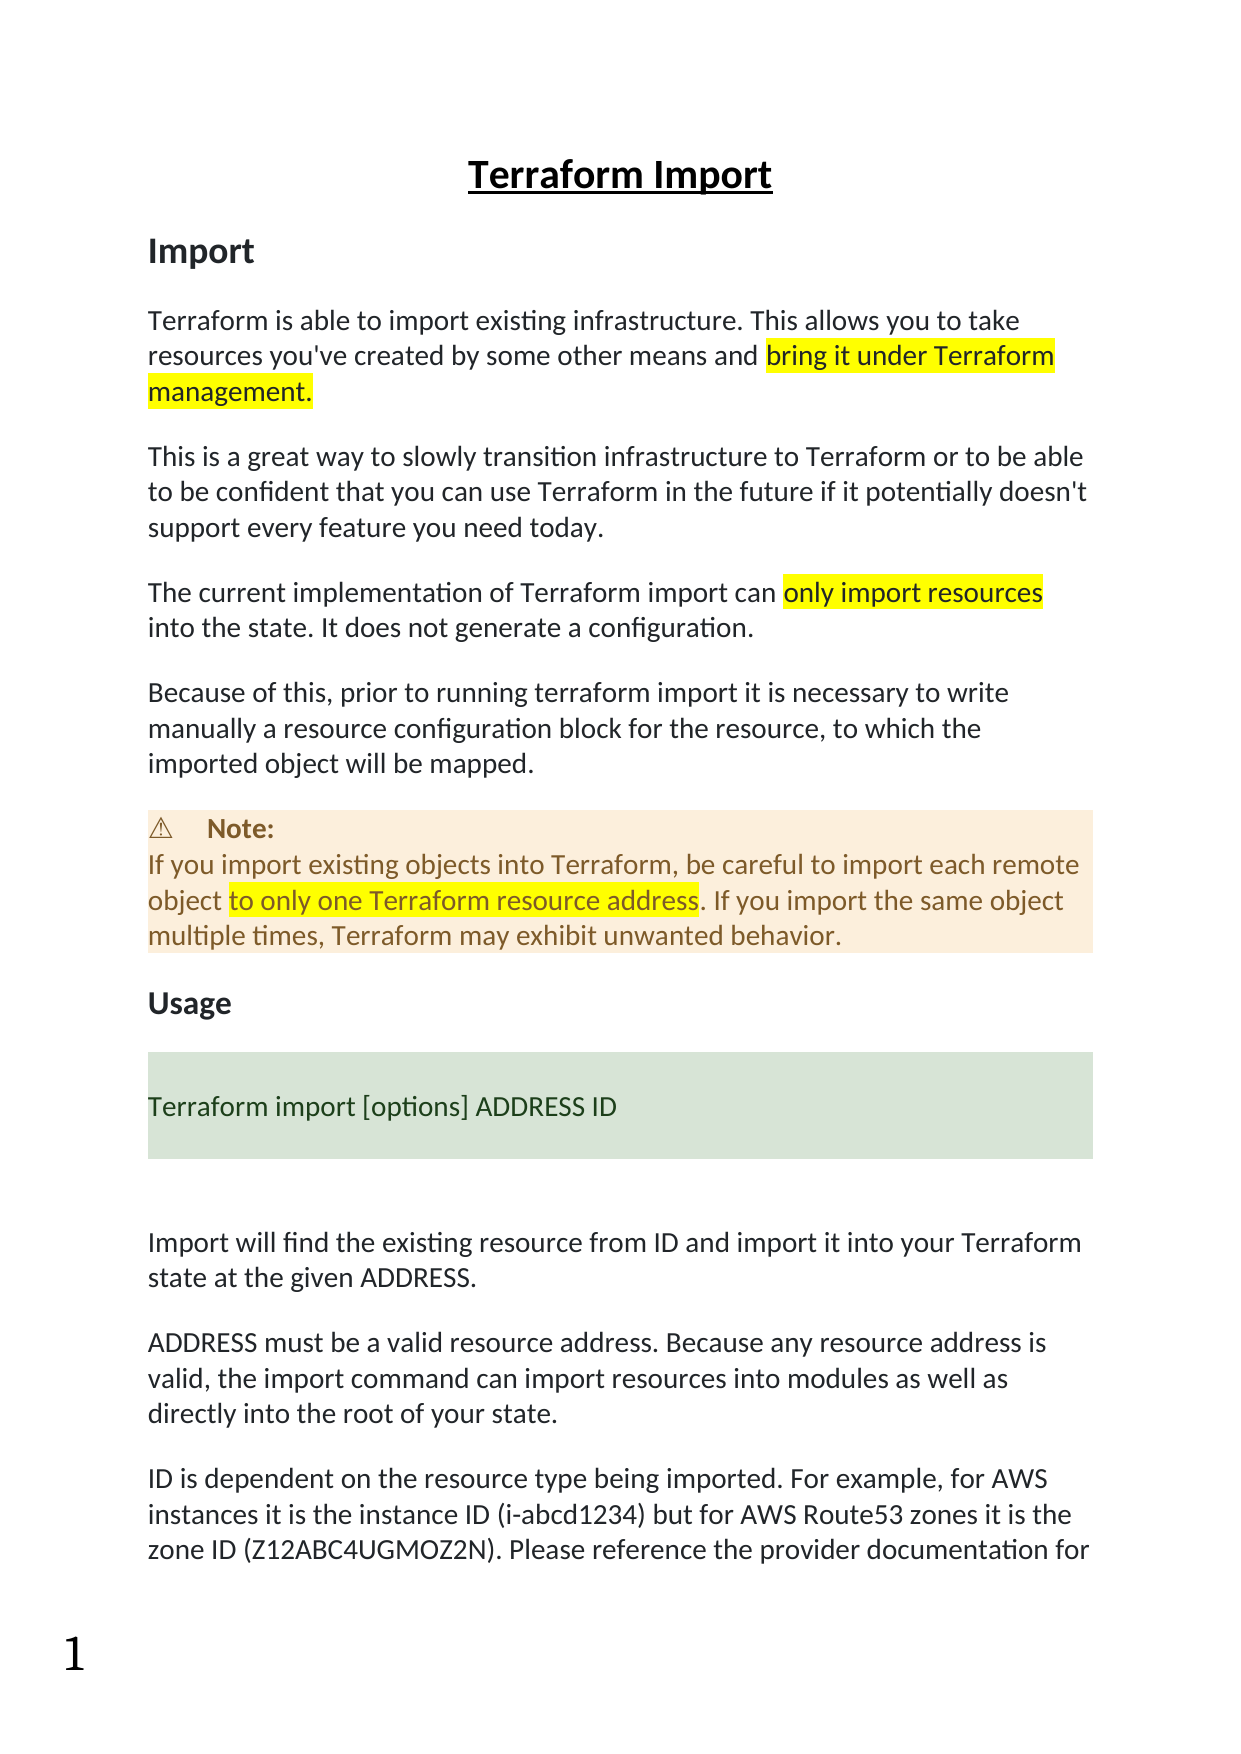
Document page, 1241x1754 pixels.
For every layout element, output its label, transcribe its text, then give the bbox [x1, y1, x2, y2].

text Because of this, prior to running terraform import it is necessary to write manually a resource configuration block for the resource, to which the imported object will be mapped. [148, 674, 1093, 781]
text Terraform import [options] ADDRESS ID [148, 1088, 1093, 1123]
text ⚠ Note: [148, 810, 1093, 846]
text Import [148, 227, 1093, 273]
text ADDRESS must be a valid resource address. Because any resource address is valid, the import command can import resources into modules as well as directly into the root of your state. [148, 1324, 1093, 1431]
text Import will find the existing resource from ID and import it into your Terraform state at the given ADDRESS. [148, 1224, 1093, 1295]
text This is a great way to slowly transition infrastructure to Terraform or to be able to be confident that you can use Terraform in the future if it potentially doesn't support every feature you need today. [148, 438, 1093, 545]
text Usage [148, 982, 1093, 1023]
text Terraform Import [148, 148, 1093, 198]
text The current implementation of Terraform import can only import resources into the state. It does not generate a configuration. [148, 574, 1093, 645]
text If you import existing objects into Terraform, be careful to import each remote object to only one Terraform resource address. If you import the same object multiple times, Terraform may exhibit unwanted behavior. [148, 846, 1093, 953]
text Terraform is able to import existing infrastructure. This allows you to take resources you've created by some other means and bring it under Terraform management. [148, 302, 1093, 409]
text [148, 1460, 1093, 1567]
